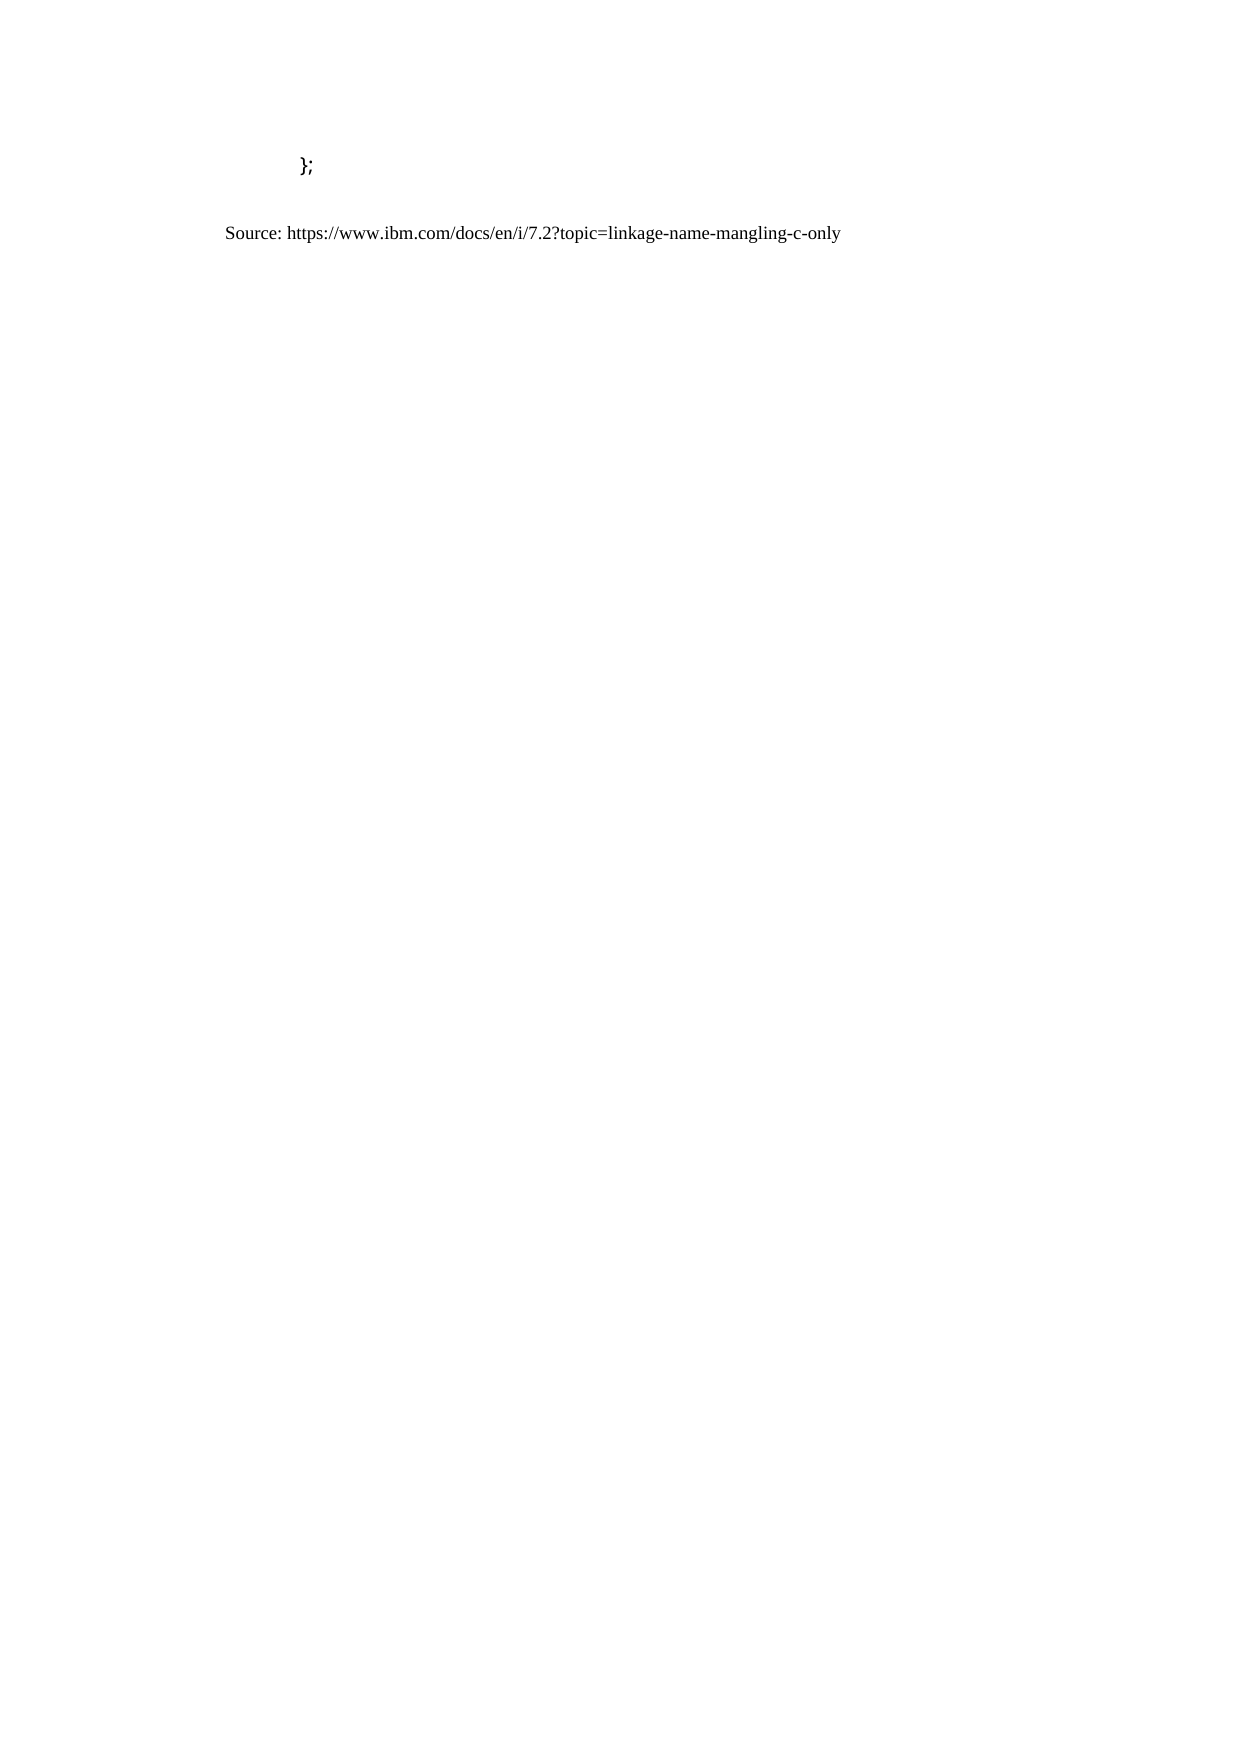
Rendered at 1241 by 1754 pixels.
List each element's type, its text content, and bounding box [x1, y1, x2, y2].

list }; [300, 150, 1090, 178]
list Source: https://www.ibm.com/docs/en/i/7.2?topic=linkage-name-mangling-c-only [225, 222, 1090, 243]
